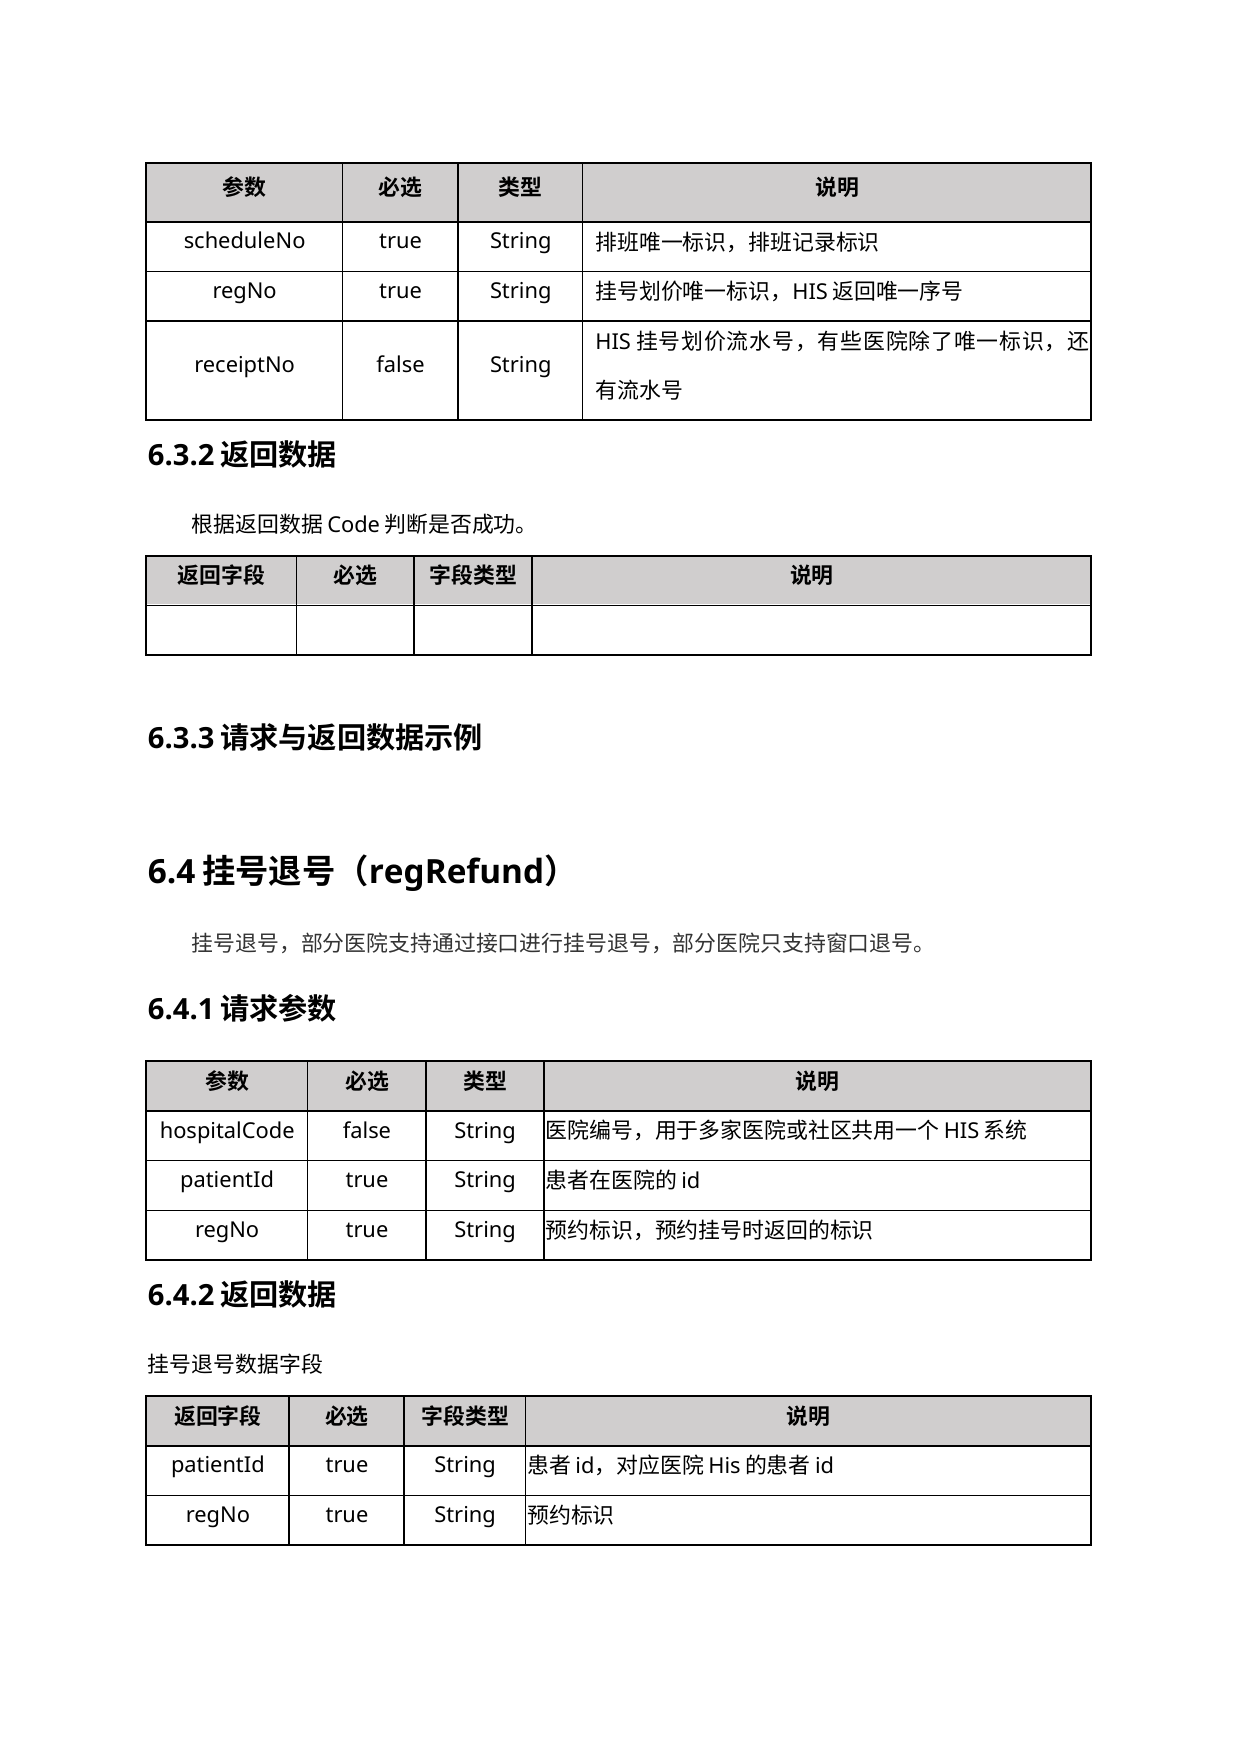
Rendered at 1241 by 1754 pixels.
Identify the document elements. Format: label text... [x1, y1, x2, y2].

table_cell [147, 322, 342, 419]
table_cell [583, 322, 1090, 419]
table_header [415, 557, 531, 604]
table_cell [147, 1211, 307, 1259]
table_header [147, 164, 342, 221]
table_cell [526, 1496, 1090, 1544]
text 挂号退号，部分医院支持通过接口进行挂号退号，部分医院只支持窗口退号。 [148, 926, 1092, 958]
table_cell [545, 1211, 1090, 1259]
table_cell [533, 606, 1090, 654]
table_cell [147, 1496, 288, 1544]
subtitle 6.4.1请求参数 [148, 974, 1092, 1039]
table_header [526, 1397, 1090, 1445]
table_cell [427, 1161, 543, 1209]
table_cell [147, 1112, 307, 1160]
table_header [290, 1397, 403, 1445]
text 挂号退号数据字段 [148, 1347, 1092, 1379]
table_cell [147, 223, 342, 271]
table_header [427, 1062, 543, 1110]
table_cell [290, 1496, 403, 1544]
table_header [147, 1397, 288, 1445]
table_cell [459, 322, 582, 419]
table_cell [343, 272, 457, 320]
subtitle 6.3.3请求与返回数据示例 [148, 703, 1092, 768]
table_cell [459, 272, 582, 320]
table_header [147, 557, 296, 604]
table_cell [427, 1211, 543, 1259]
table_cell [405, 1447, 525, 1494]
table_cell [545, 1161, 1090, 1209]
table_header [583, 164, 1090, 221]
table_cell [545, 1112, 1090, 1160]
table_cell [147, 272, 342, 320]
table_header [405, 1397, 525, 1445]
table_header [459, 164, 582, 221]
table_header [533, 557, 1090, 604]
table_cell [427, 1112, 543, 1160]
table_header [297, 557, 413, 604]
text 根据返回数据Code判断是否成功。 [148, 507, 1092, 539]
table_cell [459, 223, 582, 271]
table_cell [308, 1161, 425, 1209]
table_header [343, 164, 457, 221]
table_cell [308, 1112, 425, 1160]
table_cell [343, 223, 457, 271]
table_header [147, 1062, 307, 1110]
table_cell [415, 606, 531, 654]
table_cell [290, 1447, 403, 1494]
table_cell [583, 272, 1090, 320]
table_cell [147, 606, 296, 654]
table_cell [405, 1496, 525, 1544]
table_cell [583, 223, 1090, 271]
subtitle 6.3.2返回数据 [148, 421, 1092, 485]
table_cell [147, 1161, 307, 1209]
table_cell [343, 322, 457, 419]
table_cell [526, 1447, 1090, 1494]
subtitle 6.4.2返回数据 [148, 1261, 1092, 1326]
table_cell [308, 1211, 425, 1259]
subtitle 6.4挂号退号（regRefund） [148, 837, 1092, 902]
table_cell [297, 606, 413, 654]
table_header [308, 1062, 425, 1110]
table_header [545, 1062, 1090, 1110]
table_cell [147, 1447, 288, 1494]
